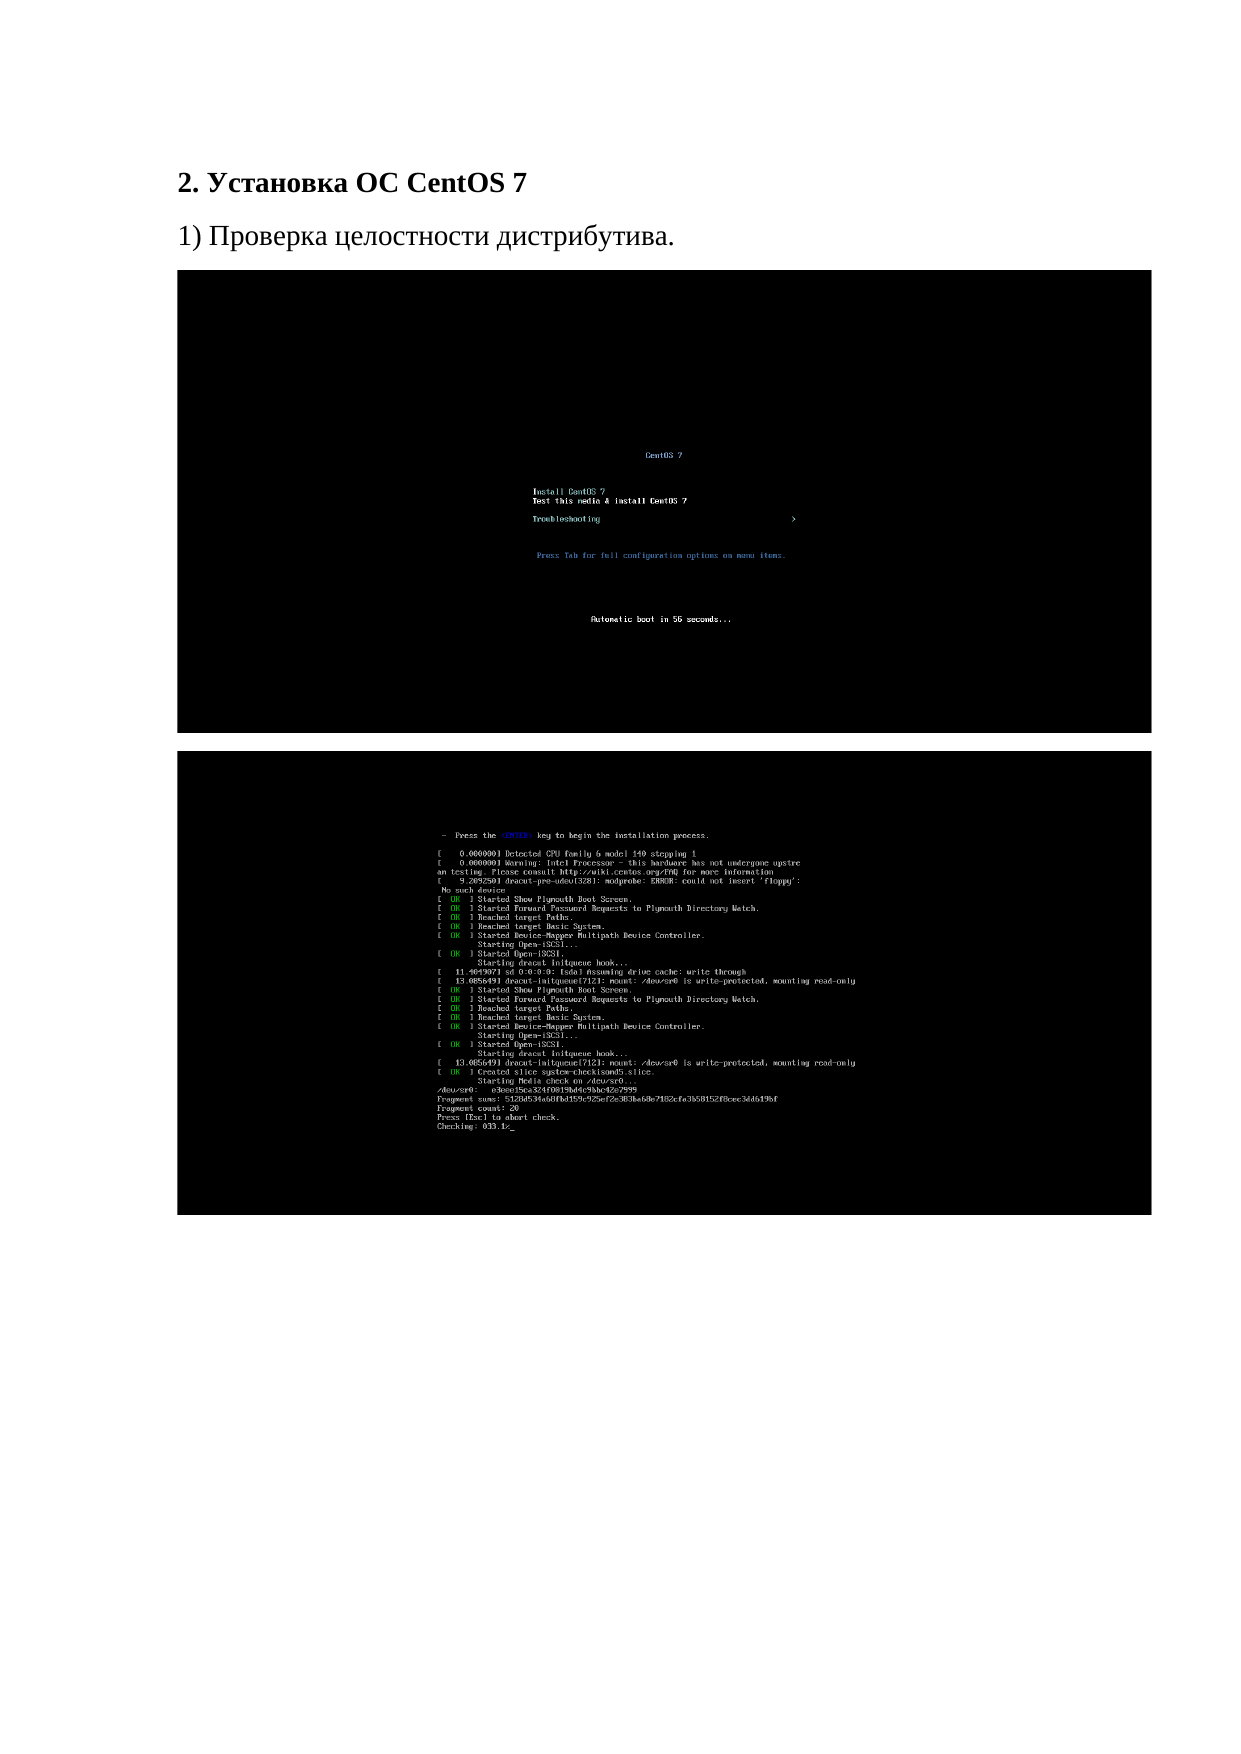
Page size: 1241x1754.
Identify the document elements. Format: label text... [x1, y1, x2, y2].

picture [177, 270, 1152, 733]
text 1) Проверка целостности дистрибутива. [177, 218, 1152, 251]
text 2. Установка ОС CentOS 7 [177, 165, 1152, 198]
picture [177, 751, 1152, 1215]
